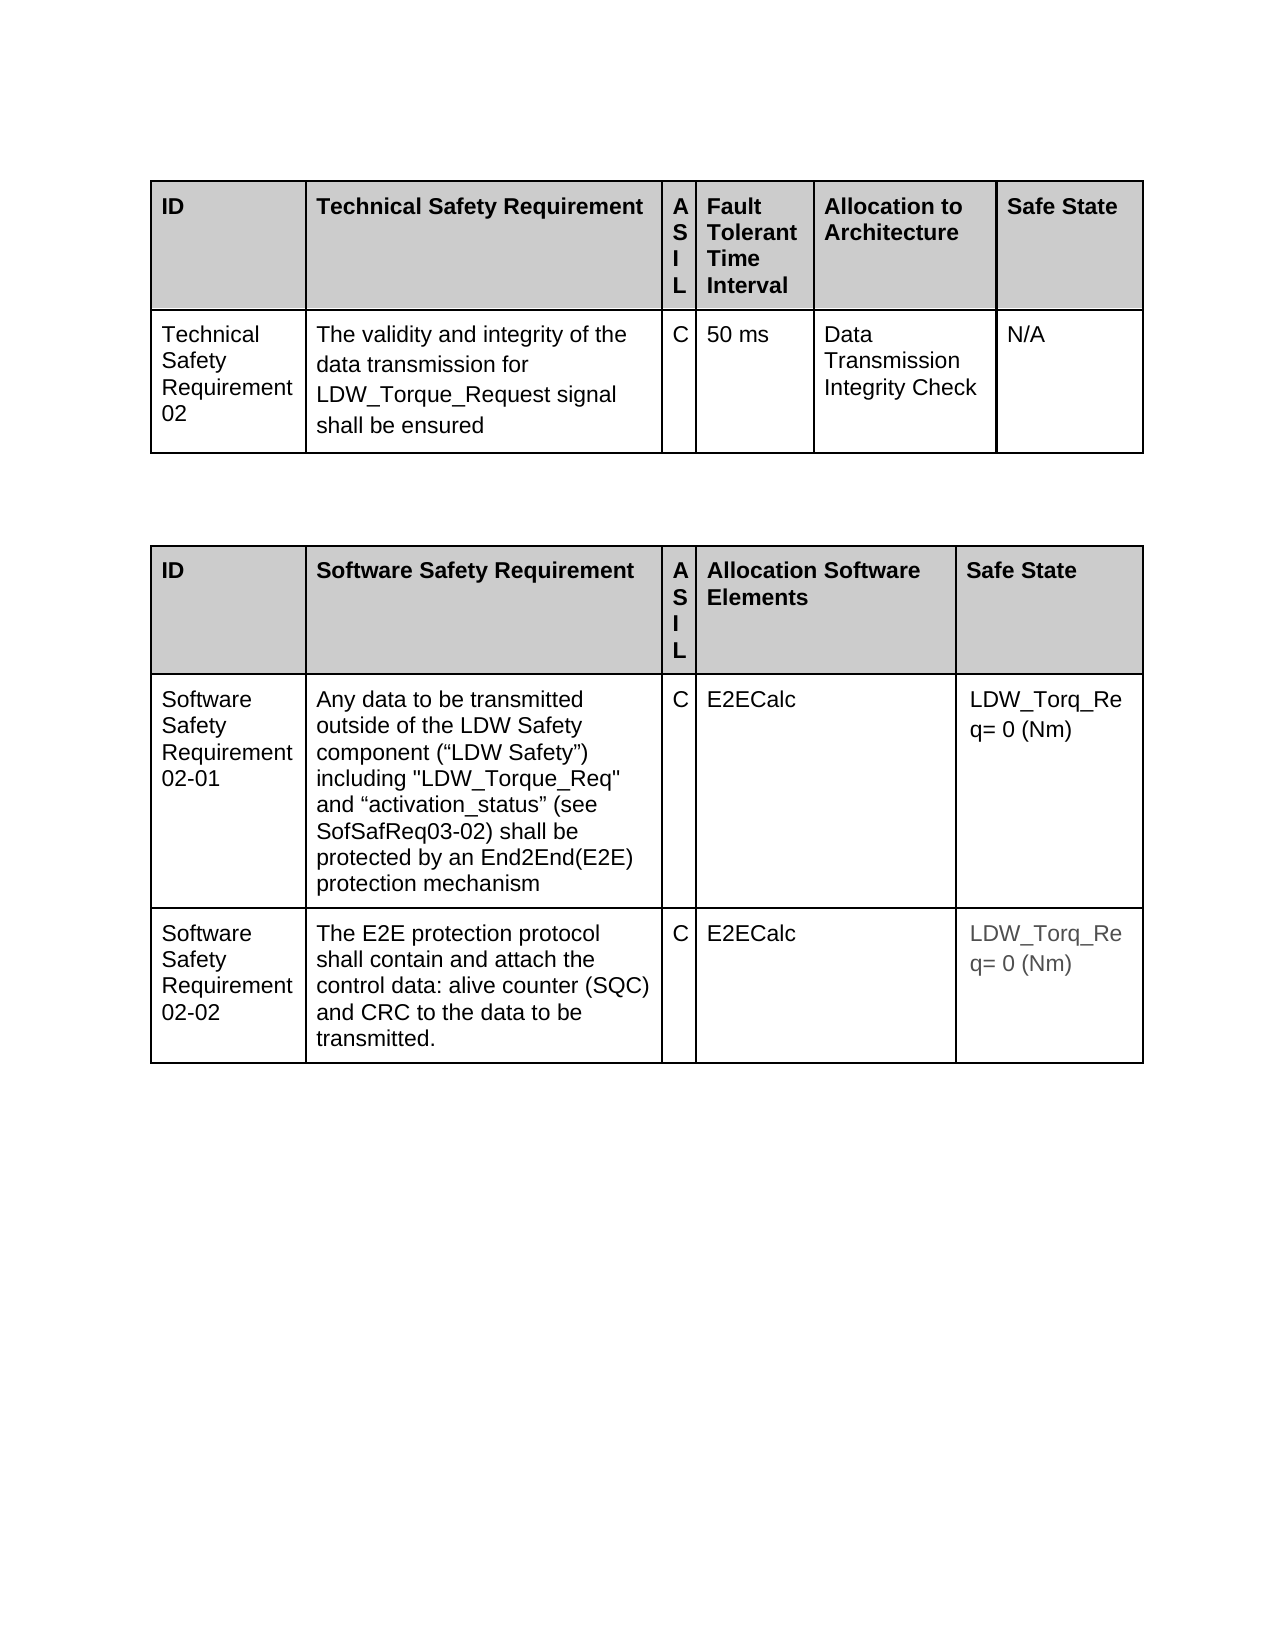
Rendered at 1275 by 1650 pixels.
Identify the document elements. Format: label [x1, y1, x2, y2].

table_cell [663, 675, 695, 907]
table_header [697, 182, 813, 308]
table_cell [998, 311, 1142, 452]
table_cell [697, 311, 813, 452]
table_header [152, 547, 305, 673]
table_cell [957, 675, 1142, 907]
table_cell [307, 311, 661, 452]
table_header [815, 182, 995, 308]
table_header [697, 547, 955, 673]
table_cell [957, 909, 1142, 1062]
table_header [998, 182, 1142, 308]
table_cell [152, 909, 305, 1062]
table_cell [697, 909, 955, 1062]
table_cell [152, 311, 305, 452]
table_header [152, 182, 305, 308]
table_header [957, 547, 1142, 673]
table_cell [152, 675, 305, 907]
table_header [307, 182, 661, 308]
table_header [307, 547, 661, 673]
table_header [663, 182, 695, 308]
table_cell [815, 311, 995, 452]
table_cell [663, 909, 695, 1062]
table_cell [663, 311, 695, 452]
table_header [663, 547, 695, 673]
table_cell [307, 675, 661, 907]
table_cell [307, 909, 661, 1062]
table_cell [697, 675, 955, 907]
